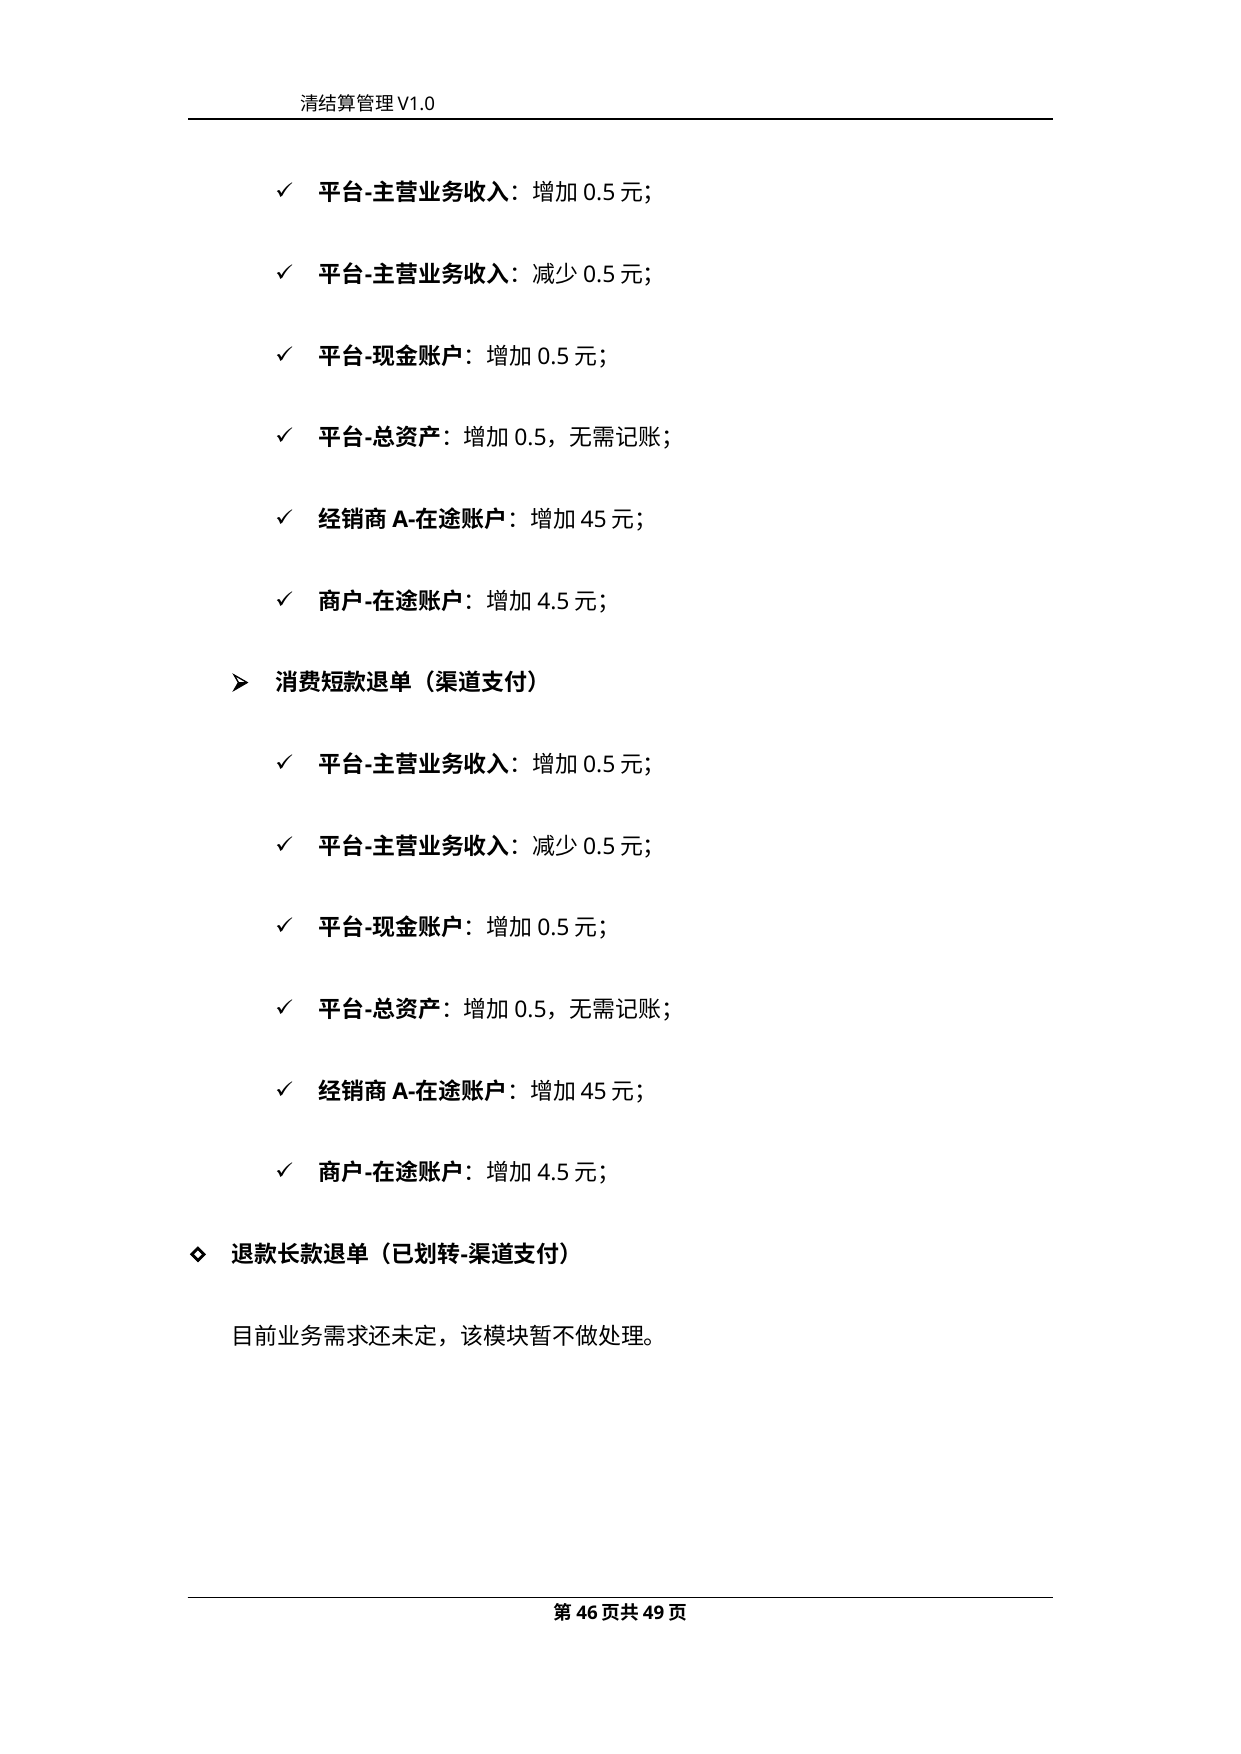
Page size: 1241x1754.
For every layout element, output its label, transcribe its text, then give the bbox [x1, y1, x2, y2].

list 平台-总资产：增加0.5，无需记账； [275, 975, 1053, 1040]
list 商户-在途账户：增加4.5元； [275, 1138, 1053, 1203]
list 经销商A-在途账户：增加45元； [275, 485, 1053, 550]
list 平台-现金账户：增加0.5元； [275, 893, 1053, 958]
list 平台-主营业务收入：减少0.5元； [275, 812, 1053, 877]
list 平台-主营业务收入：增加0.5元； [275, 730, 1053, 795]
list 消费短款退单（渠道支付） [231, 648, 1053, 713]
list 经销商A-在途账户：增加45元； [275, 1057, 1053, 1122]
list 商户-在途账户：增加4.5元； [275, 567, 1053, 632]
list 平台-现金账户：增加0.5元； [275, 322, 1053, 387]
text 目前业务需求还未定，该模块暂不做处理。 [231, 1302, 1053, 1367]
list 平台-主营业务收入：减少0.5元； [275, 240, 1053, 305]
list 平台-总资产：增加0.5，无需记账； [275, 403, 1053, 468]
list 退款长款退单（已划转-渠道支付） [187, 1220, 1053, 1285]
list 平台-主营业务收入：增加0.5元； [275, 158, 1053, 223]
